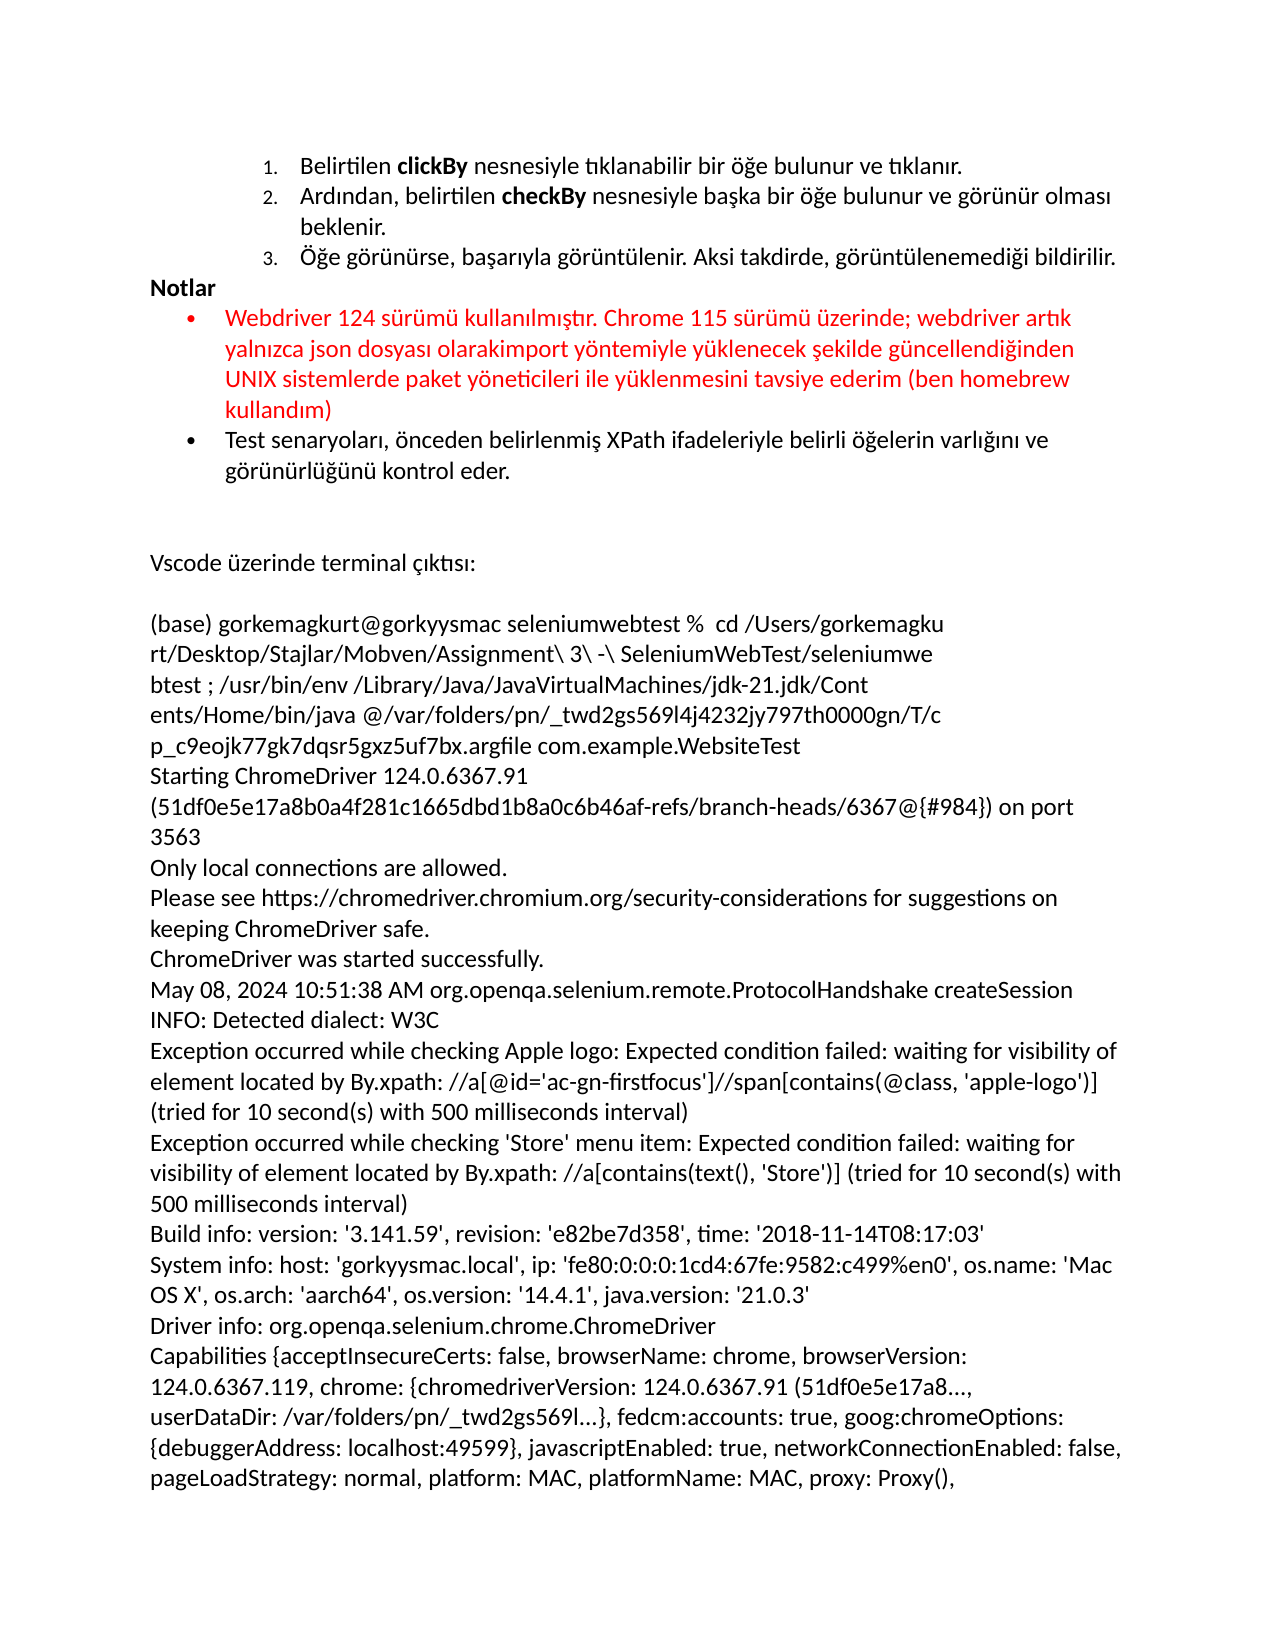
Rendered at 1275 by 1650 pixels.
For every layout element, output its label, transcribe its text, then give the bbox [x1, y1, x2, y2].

text Notlar [150, 272, 1125, 303]
text Build info: version: '3.141.59', revision: 'e82be7d358', time: '2018-11-14T08:17:03' [150, 1218, 1125, 1249]
text ChromeDriver was started successfully. [150, 943, 1125, 974]
text Exception occurred while checking 'Store' menu item: Expected condition failed: waiting for visibility of element located by By.xpath: //a[contains(text(), 'Store')] (tried for 10 second(s) with 500 milliseconds interval) [150, 1127, 1125, 1218]
list Öğe görünürse, başarıyla görüntülenir. Aksi takdirde, görüntülenemediği bildirilir. [262, 242, 1125, 272]
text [150, 1340, 1125, 1493]
text Only local connections are allowed. [150, 852, 1125, 882]
text May 08, 2024 10:51:38 AM org.openqa.selenium.remote.ProtocolHandshake createSession [150, 974, 1125, 1004]
list Ardından, belirtilen checkBy nesnesiyle başka bir öğe bulunur ve görünür olması beklenir. [262, 181, 1125, 242]
text Please see https://chromedriver.chromium.org/security-considerations for suggestions on keeping ChromeDriver safe. [150, 882, 1125, 943]
text ents/Home/bin/java @/var/folders/pn/_twd2gs569l4j4232jy797th0000gn/T/c [150, 699, 1125, 730]
text Driver info: org.openqa.selenium.chrome.ChromeDriver [150, 1310, 1125, 1340]
text (base) gorkemagkurt@gorkyysmac seleniumwebtest % cd /Users/gorkemagku [150, 608, 1125, 638]
text rt/Desktop/Stajlar/Mobven/Assignment\ 3\ -\ SeleniumWebTest/seleniumwe [150, 638, 1125, 669]
text Starting ChromeDriver 124.0.6367.91 (51df0e5e17a8b0a4f281c1665dbd1b8a0c6b46af-refs/branch-heads/6367@{#984}) on port 3563 [150, 760, 1125, 852]
text Exception occurred while checking Apple logo: Expected condition failed: waiting for visibility of element located by By.xpath: //a[@id='ac-gn-firstfocus']//span[contains(@class, 'apple-logo')] (tried for 10 second(s) with 500 milliseconds interval) [150, 1035, 1125, 1127]
list Belirtilen clickBy nesnesiyle tıklanabilir bir öğe bulunur ve tıklanır. [262, 150, 1125, 181]
text Vscode üzerinde terminal çıktısı: [150, 547, 1125, 577]
text p_c9eojk77gk7dqsr5gxz5uf7bx.argfile com.example.WebsiteTest [150, 730, 1125, 760]
text INFO: Detected dialect: W3C [150, 1004, 1125, 1035]
list Webdriver 124 sürümü kullanılmıştır. Chrome 115 sürümü üzerinde; webdriver artık yalnızca json dosyası olarakimport yöntemiyle yüklenecek şekilde güncellendiğinden UNIX sistemlerde paket yöneticileri ile yüklenmesini tavsiye ederim (ben homebrew kullandım) [187, 303, 1125, 425]
text btest ; /usr/bin/env /Library/Java/JavaVirtualMachines/jdk-21.jdk/Cont [150, 669, 1125, 699]
list Test senaryoları, önceden belirlenmiş XPath ifadeleriyle belirli öğelerin varlığını ve görünürlüğünü kontrol eder. [187, 425, 1125, 486]
